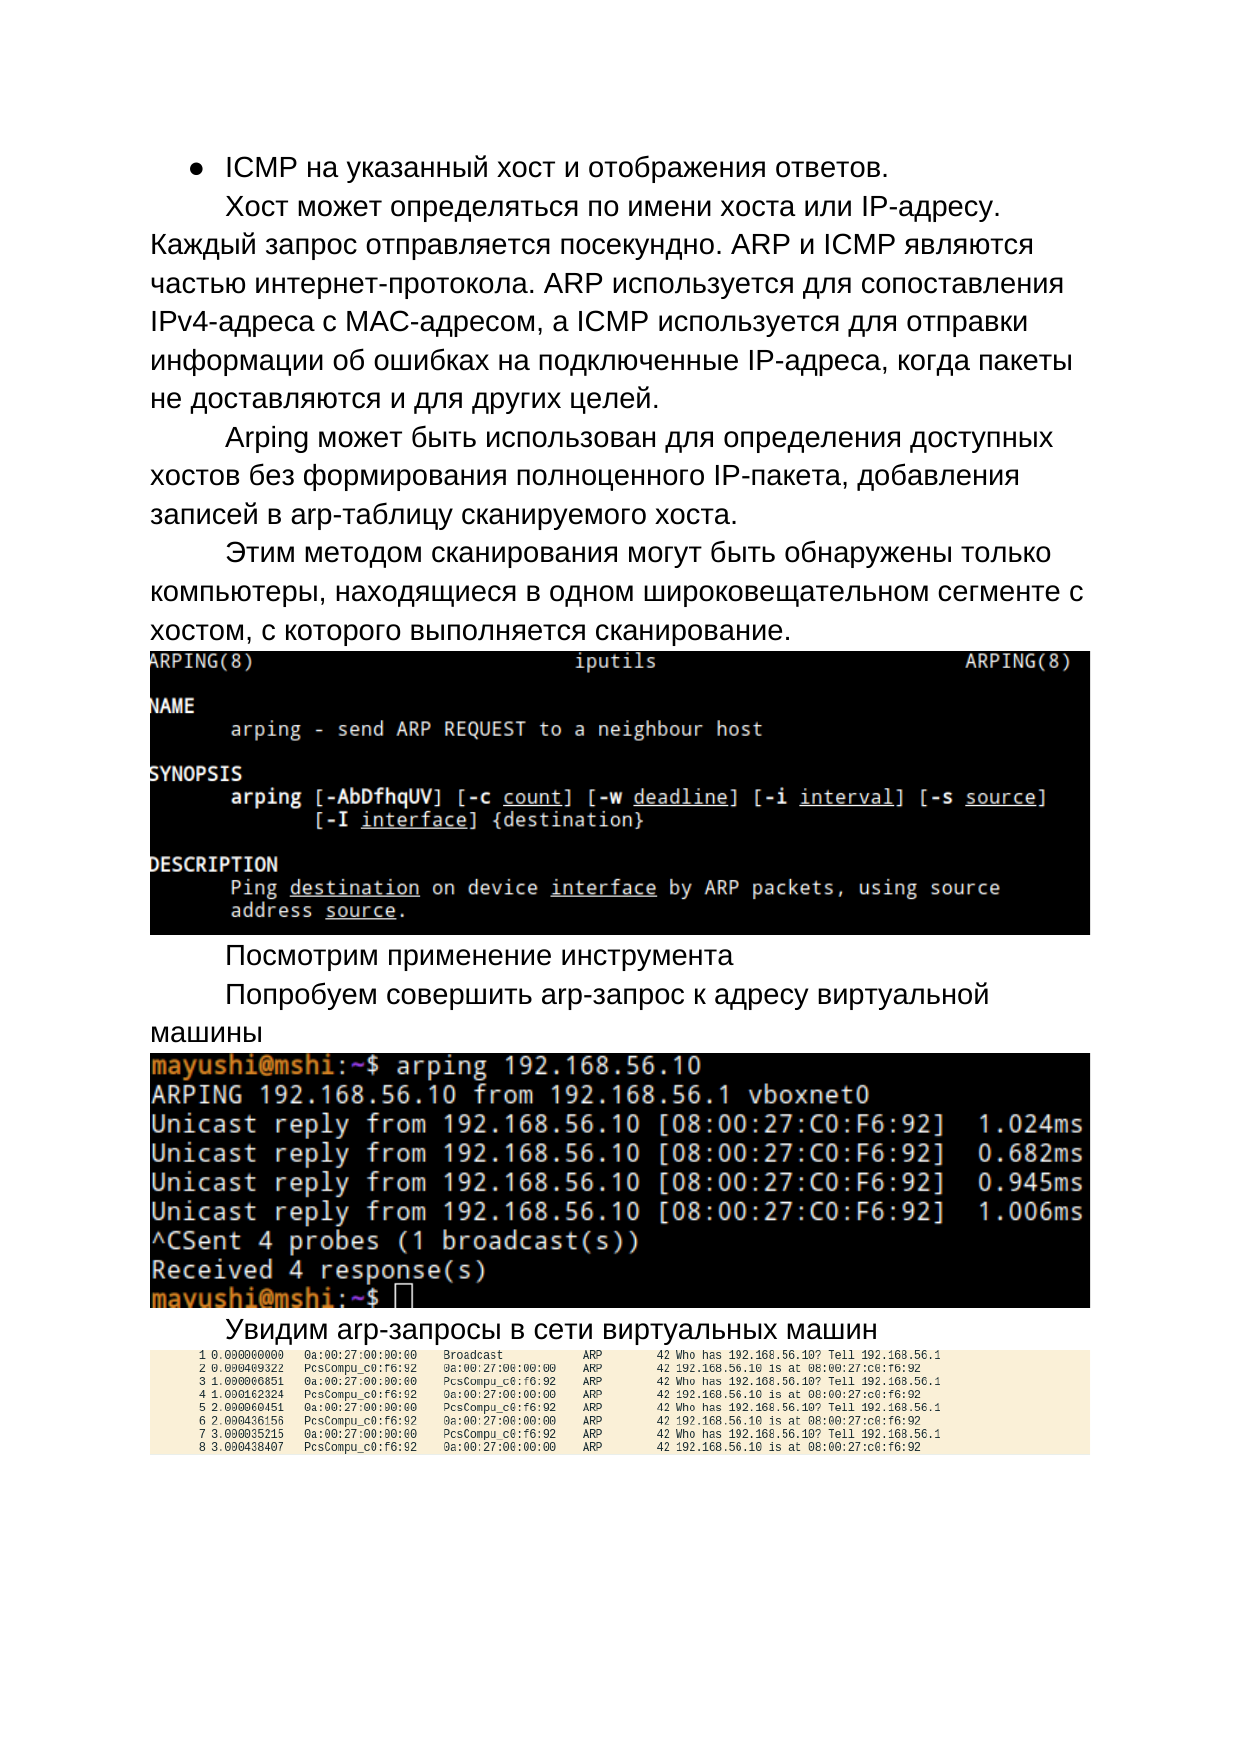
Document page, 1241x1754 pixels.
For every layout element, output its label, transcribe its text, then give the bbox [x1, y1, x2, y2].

list ICMP на указанный хост и отображения ответов. [187, 150, 1090, 183]
text Arping может быть использован для определения доступных хостов без формирования полноценного IP-пакета, добавления записей в arp-таблицу сканируемого хоста. [150, 420, 1090, 530]
picture [150, 651, 1091, 935]
text Попробуем совершить arp-запрос к адресу виртуальной машины [150, 977, 1090, 1049]
text Этим методом сканирования могут быть обнаружены только компьютеры, находящиеся в одном широковещательном сегменте с хостом, с которого выполняется сканирование. [150, 535, 1090, 646]
picture [150, 1053, 1091, 1308]
text Хост может определяться по имени хоста или IP-адресу. Каждый запрос отправляется посекундно. ARP и ICMP являются частью интернет-протокола. ARP используется для сопоставления IPv4-адреса с MAC-адресом, а ICMP используется для отправки информации об ошибках на подключенные IP-адреса, когда пакеты не доставляются и для других целей. [150, 188, 1090, 415]
picture [150, 1350, 1091, 1455]
text Посмотрим применение инструмента [150, 938, 1090, 972]
text Увидим arp-запросы в сети виртуальных машин [150, 1312, 1090, 1345]
